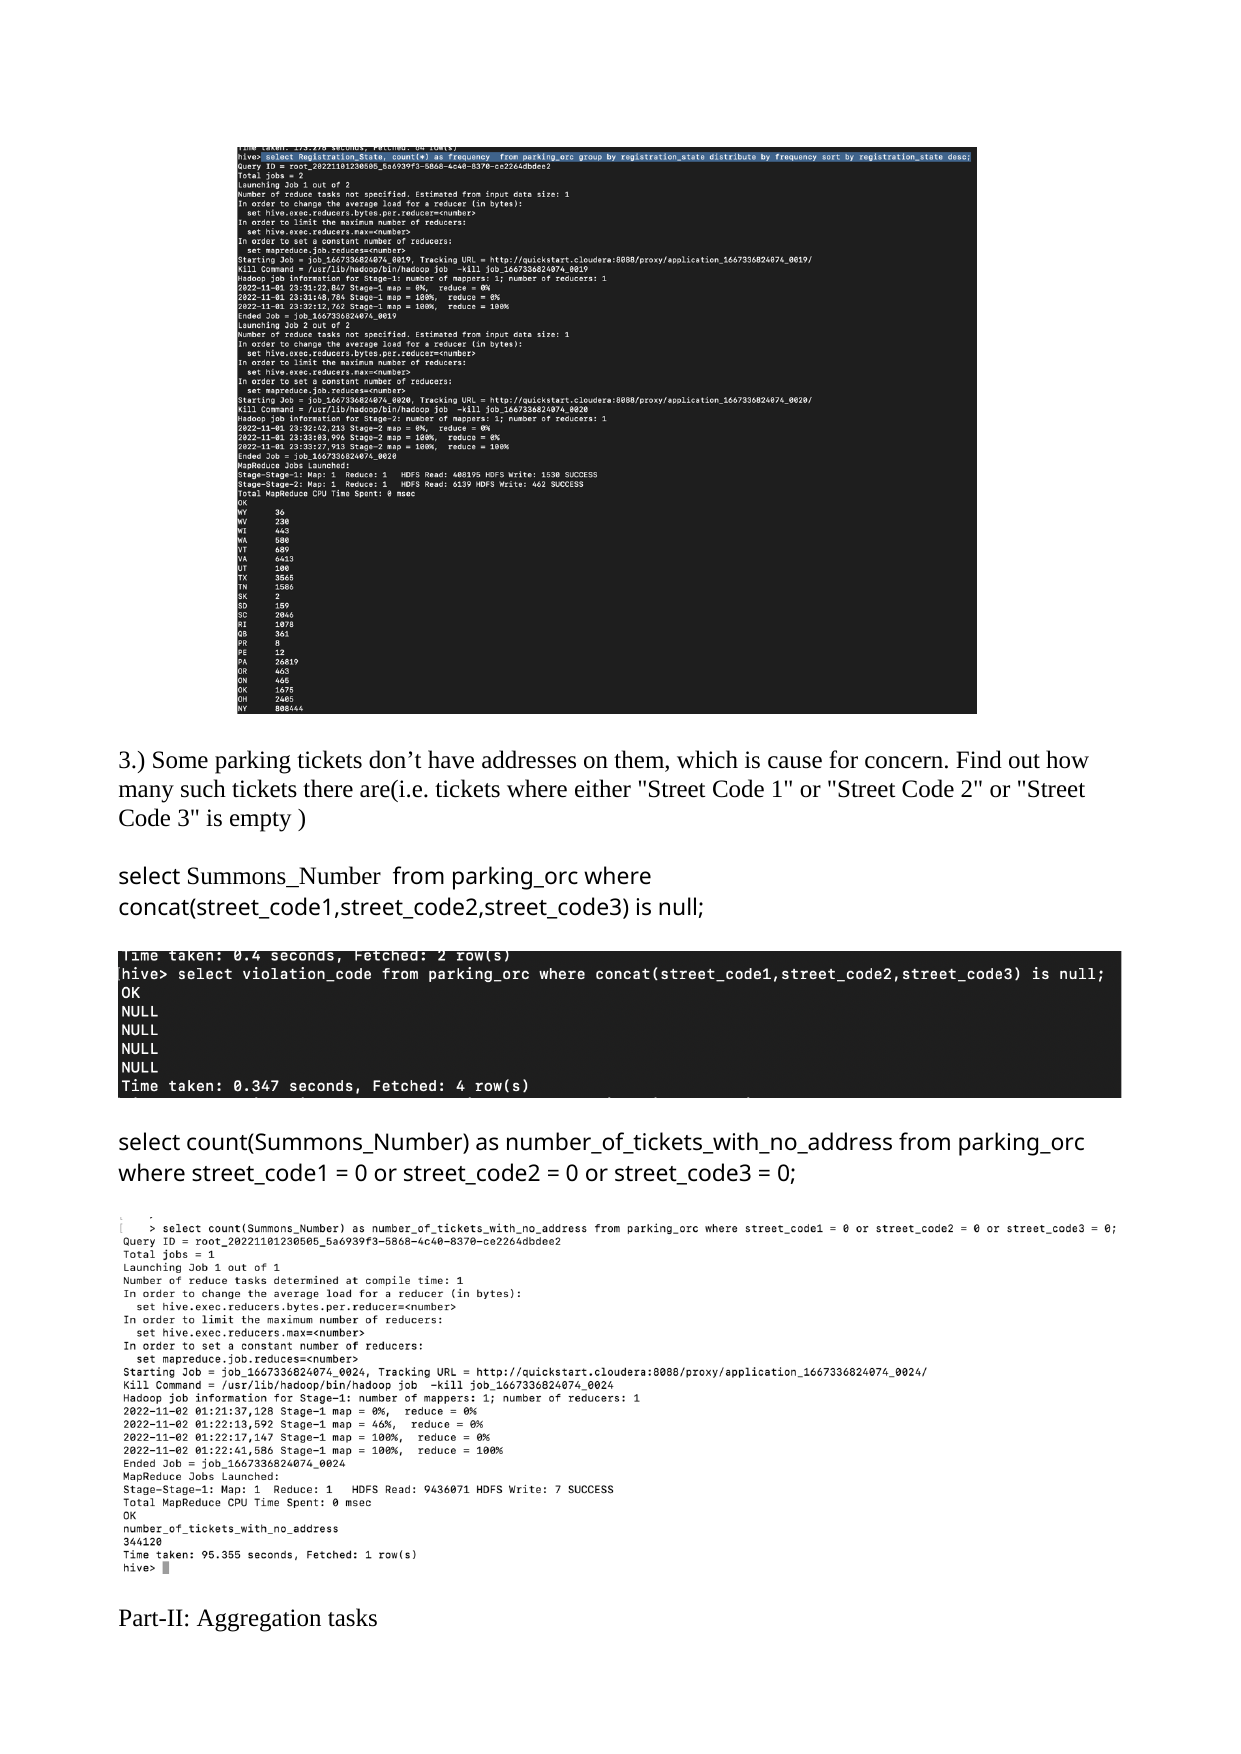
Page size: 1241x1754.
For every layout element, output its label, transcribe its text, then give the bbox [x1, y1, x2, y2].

picture [118, 951, 1122, 1098]
text select Summons_Number from parking_orc where concat(street_code1,street_code2,street_code3) is null; [118, 860, 1122, 923]
text select count(Summons_Number) as number_of_tickets_with_no_address from parking_orc where street_code1 = 0 or street_code2 = 0 or street_code3 = 0; [118, 1126, 1122, 1188]
picture [237, 147, 977, 714]
text Part-II: Aggregation tasks [118, 1603, 1122, 1632]
picture [118, 1217, 1122, 1574]
text 3.) Some parking tickets don’t have addresses on them, which is cause for concern. Find out how many such tickets there are(i.e. tickets where either "Street Code 1" or "Street Code 2" or "Street Code 3" is empty ) [118, 745, 1122, 831]
